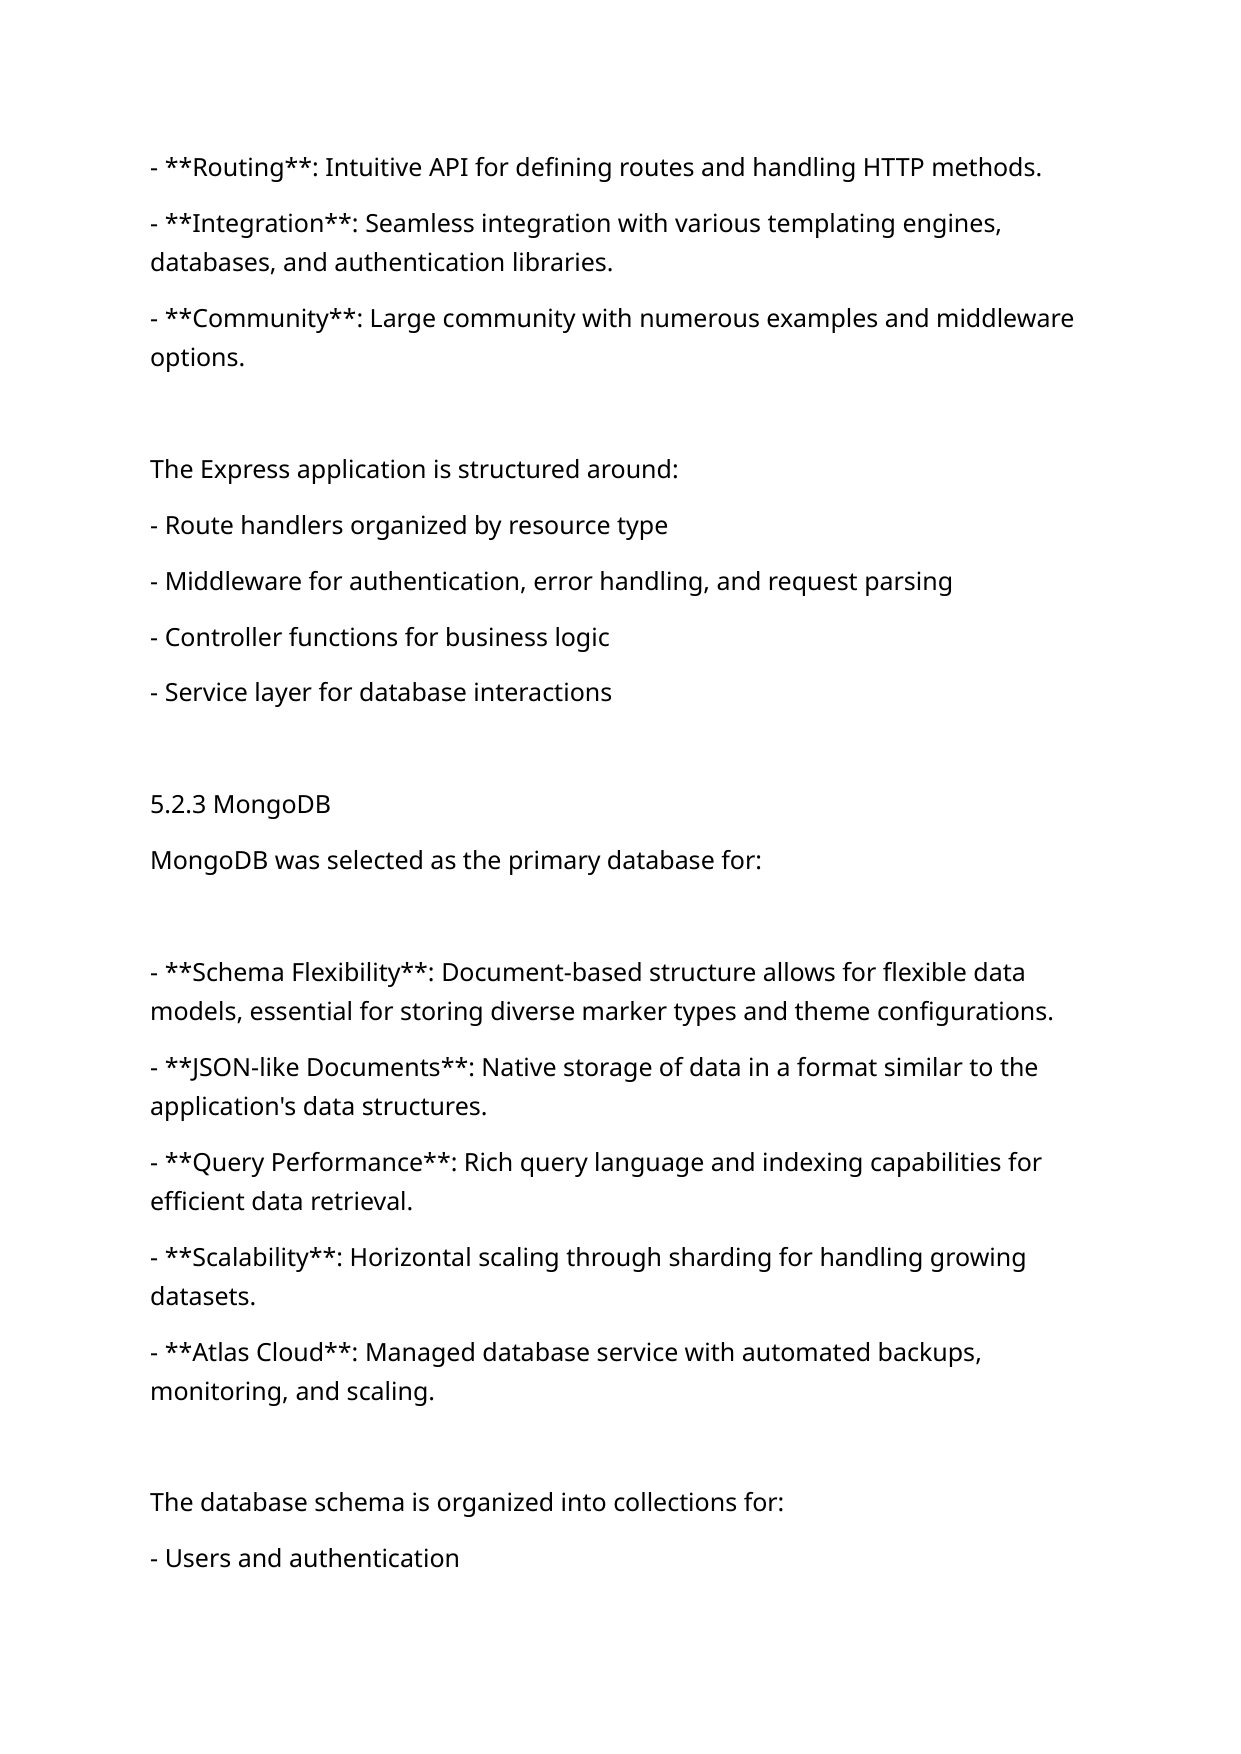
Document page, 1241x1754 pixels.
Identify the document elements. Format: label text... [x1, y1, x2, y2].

text - Service layer for database interactions [150, 675, 1090, 709]
text MongoDB was selected as the primary database for: [150, 842, 1090, 877]
text The Express application is structured around: [150, 452, 1090, 486]
text 5.2.3 MongoDB [150, 787, 1090, 821]
text - **JSON-like Documents**: Native storage of data in a format similar to the application's data structures. [150, 1049, 1090, 1122]
text - **Schema Flexibility**: Document-based structure allows for flexible data models, essential for storing diverse marker types and theme configurations. [150, 954, 1090, 1027]
text - **Routing**: Intuitive API for defining routes and handling HTTP methods. [150, 150, 1090, 184]
text - **Scalability**: Horizontal scaling through sharding for handling growing datasets. [150, 1239, 1090, 1312]
text - Route handlers organized by resource type [150, 507, 1090, 542]
text - **Integration**: Seamless integration with various templating engines, databases, and authentication libraries. [150, 206, 1090, 279]
text - Controller functions for business logic [150, 619, 1090, 653]
text - **Atlas Cloud**: Managed database service with automated backups, monitoring, and scaling. [150, 1334, 1090, 1407]
text - Users and authentication [150, 1541, 1090, 1575]
text - **Community**: Large community with numerous examples and middleware options. [150, 301, 1090, 374]
text - Middleware for authentication, error handling, and request parsing [150, 563, 1090, 597]
text The database schema is organized into collections for: [150, 1485, 1090, 1519]
text - **Query Performance**: Rich query language and indexing capabilities for efficient data retrieval. [150, 1144, 1090, 1217]
